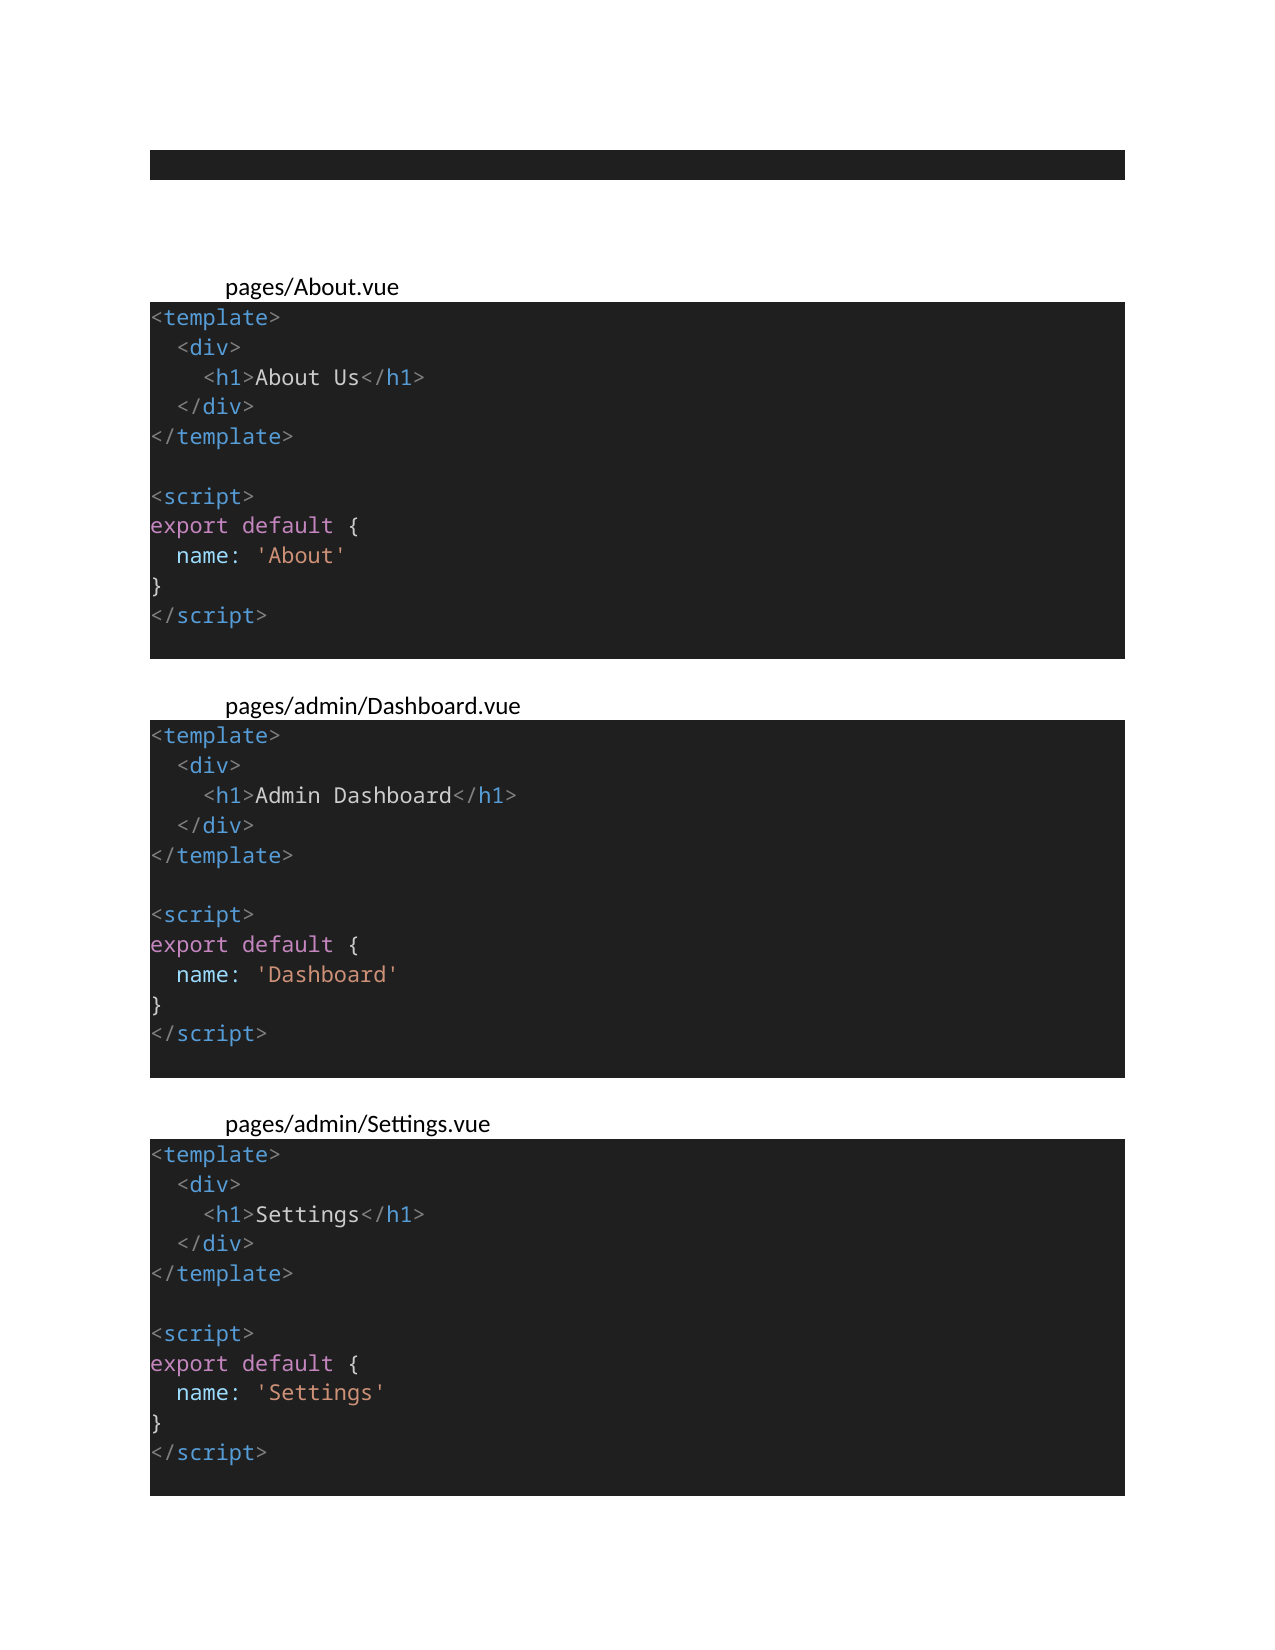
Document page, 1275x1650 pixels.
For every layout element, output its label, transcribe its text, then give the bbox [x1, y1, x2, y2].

text name: 'About' [150, 540, 1125, 570]
text export default { [150, 510, 1125, 540]
text </script> [150, 1018, 1125, 1048]
text </script> [150, 1437, 1125, 1467]
text </div> [150, 810, 1125, 839]
text pages/admin/Dashboard.vue [150, 690, 1125, 720]
text <div> [150, 750, 1125, 780]
text name: 'Dashboard' [150, 959, 1125, 988]
text name: 'Settings' [150, 1377, 1125, 1407]
text <div> [150, 1169, 1125, 1198]
text <h1>Settings</h1> [150, 1198, 1125, 1228]
text </div> [150, 1228, 1125, 1258]
text pages/admin/Settings.vue [150, 1108, 1125, 1139]
text pages/About.vue [150, 271, 1125, 302]
text } [150, 1407, 1125, 1437]
text <script> [150, 481, 1125, 510]
text </script> [150, 600, 1125, 629]
text </template> [150, 839, 1125, 869]
text <template> [150, 1139, 1125, 1169]
text } [150, 570, 1125, 600]
text </div> [150, 391, 1125, 421]
text <h1>Admin Dashboard</h1> [150, 780, 1125, 810]
text <script> [150, 899, 1125, 929]
text <template> [150, 720, 1125, 750]
text </template> [150, 421, 1125, 451]
text export default { [150, 1347, 1125, 1377]
text } [150, 988, 1125, 1018]
text <script> [150, 1318, 1125, 1347]
text export default { [150, 929, 1125, 959]
text </template> [150, 1258, 1125, 1288]
text <template> [150, 302, 1125, 332]
text <h1>About Us</h1> [150, 361, 1125, 391]
text <div> [150, 332, 1125, 361]
